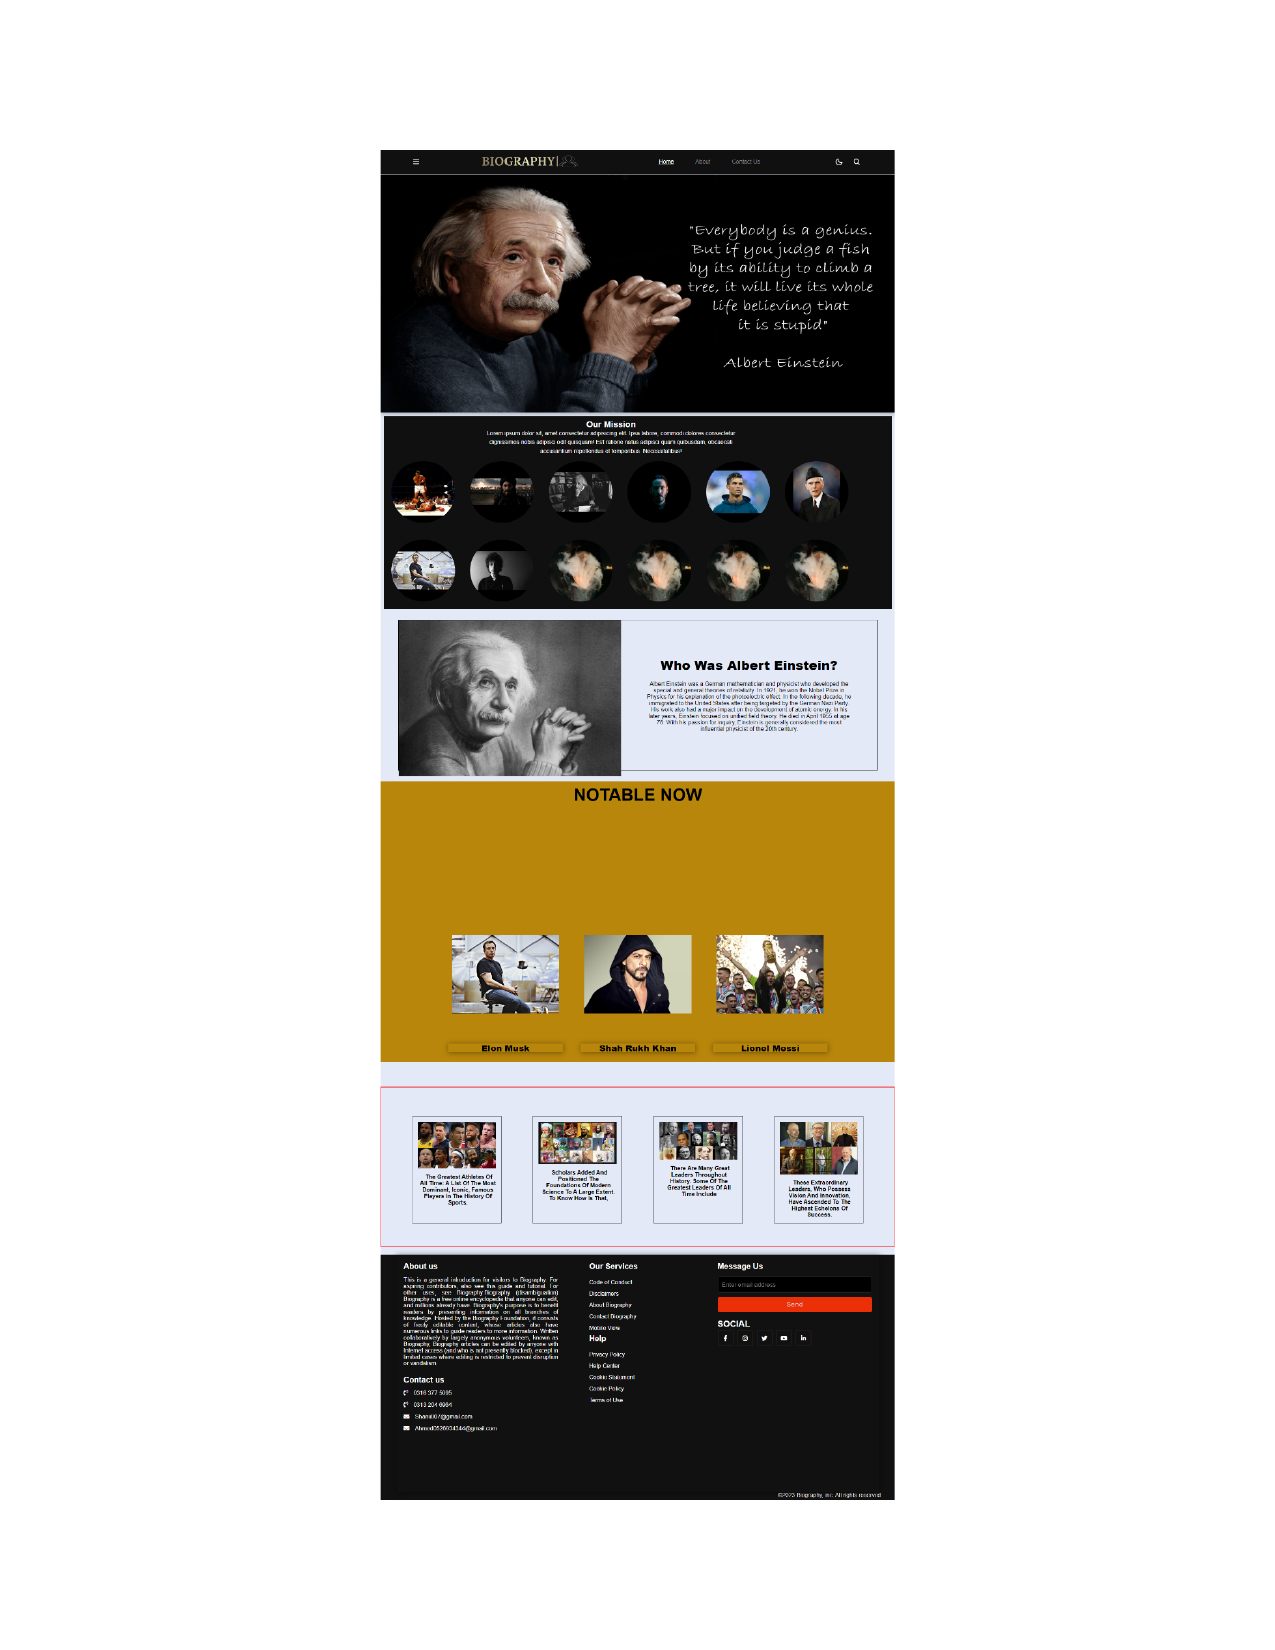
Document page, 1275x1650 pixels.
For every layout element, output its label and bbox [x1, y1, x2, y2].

picture [380, 150, 895, 1500]
